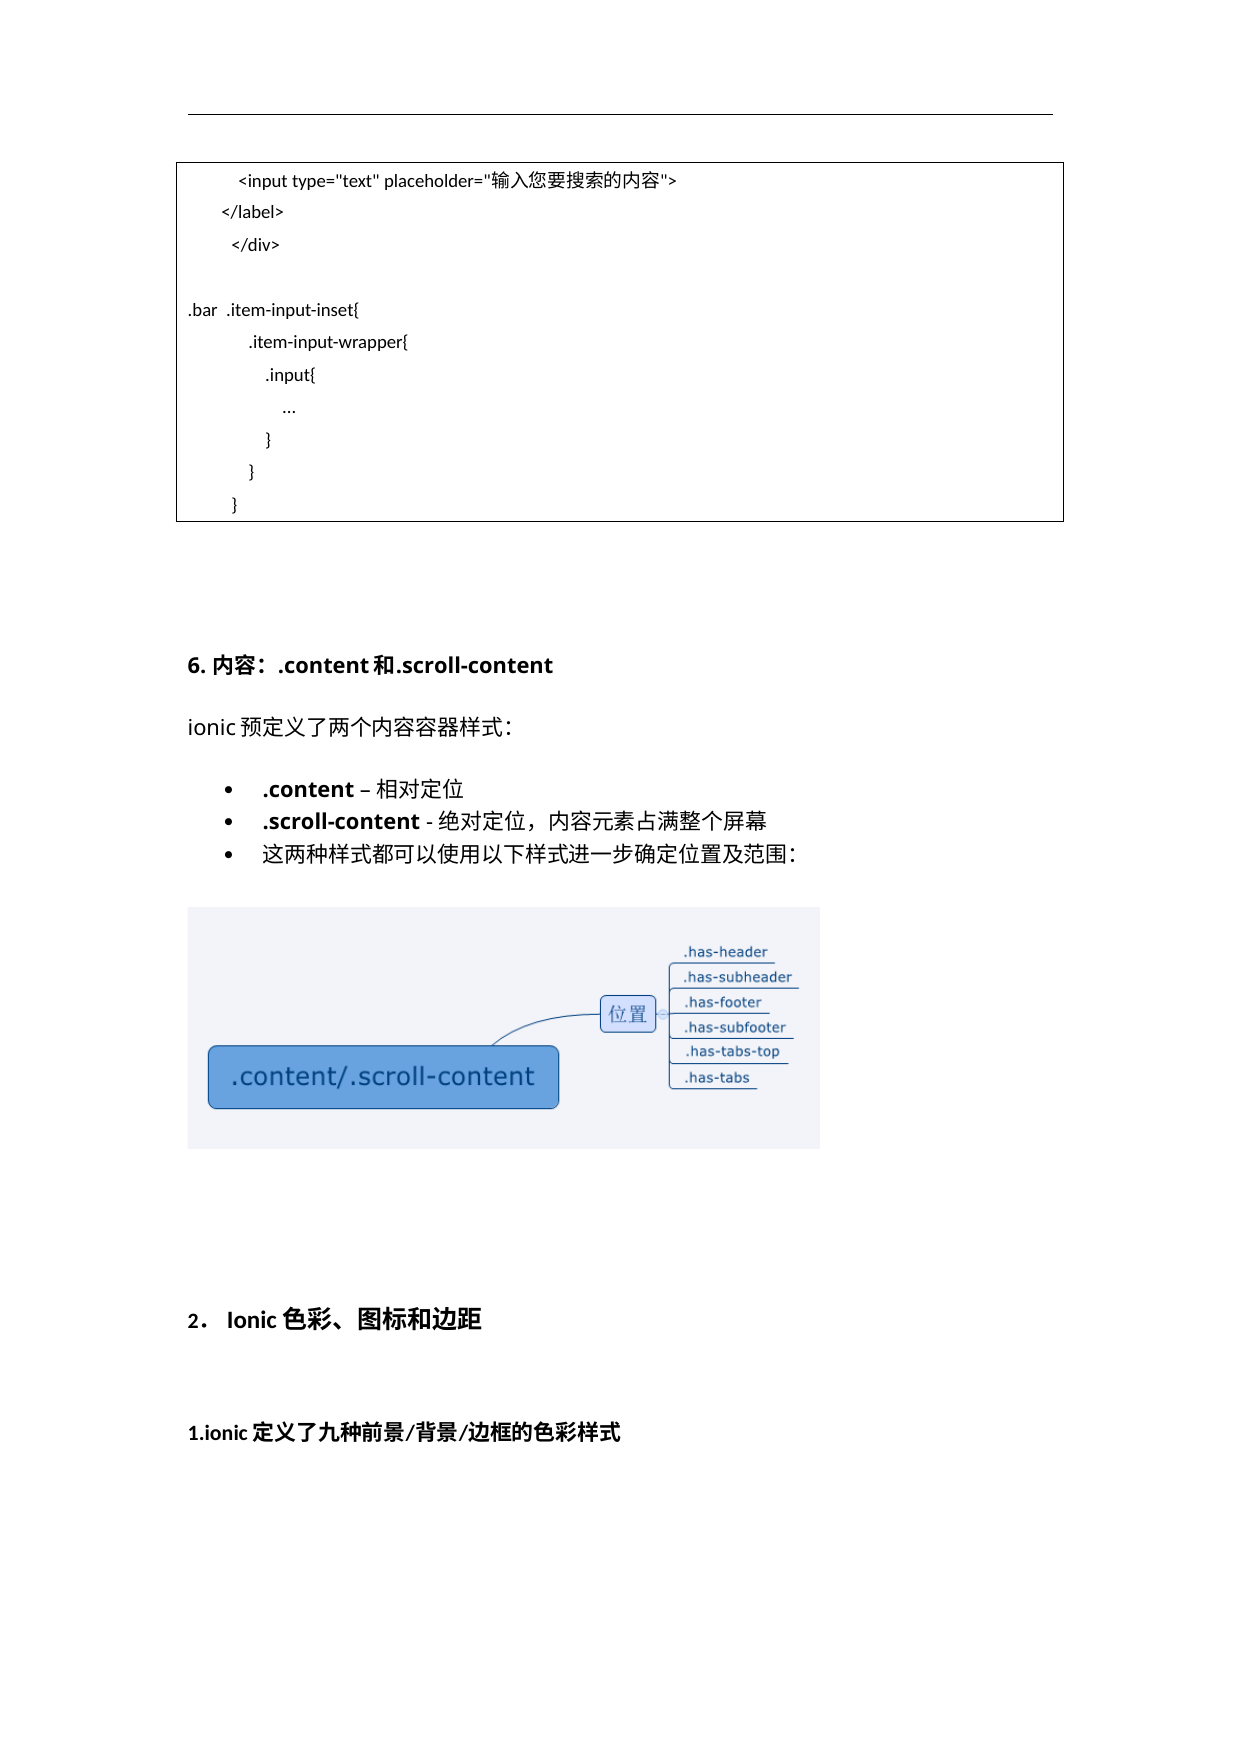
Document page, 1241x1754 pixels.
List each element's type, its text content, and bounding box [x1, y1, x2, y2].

picture [187, 907, 820, 1149]
text 1.ionic定义了九种前景/背景/边框的色彩样式 [187, 1415, 1053, 1447]
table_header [177, 163, 1063, 521]
text ionic预定义了两个内容容器样式： [187, 710, 1053, 742]
text 6. 内容：.content和.scroll-content [187, 648, 1053, 681]
list .content – 相对定位 [225, 772, 1053, 804]
list Ionic 色彩、图标和边距 [187, 1285, 1053, 1350]
list 这两种样式都可以使用以下样式进一步确定位置及范围： [225, 837, 1053, 869]
list .scroll-content - 绝对定位，内容元素占满整个屏幕 [225, 804, 1053, 837]
